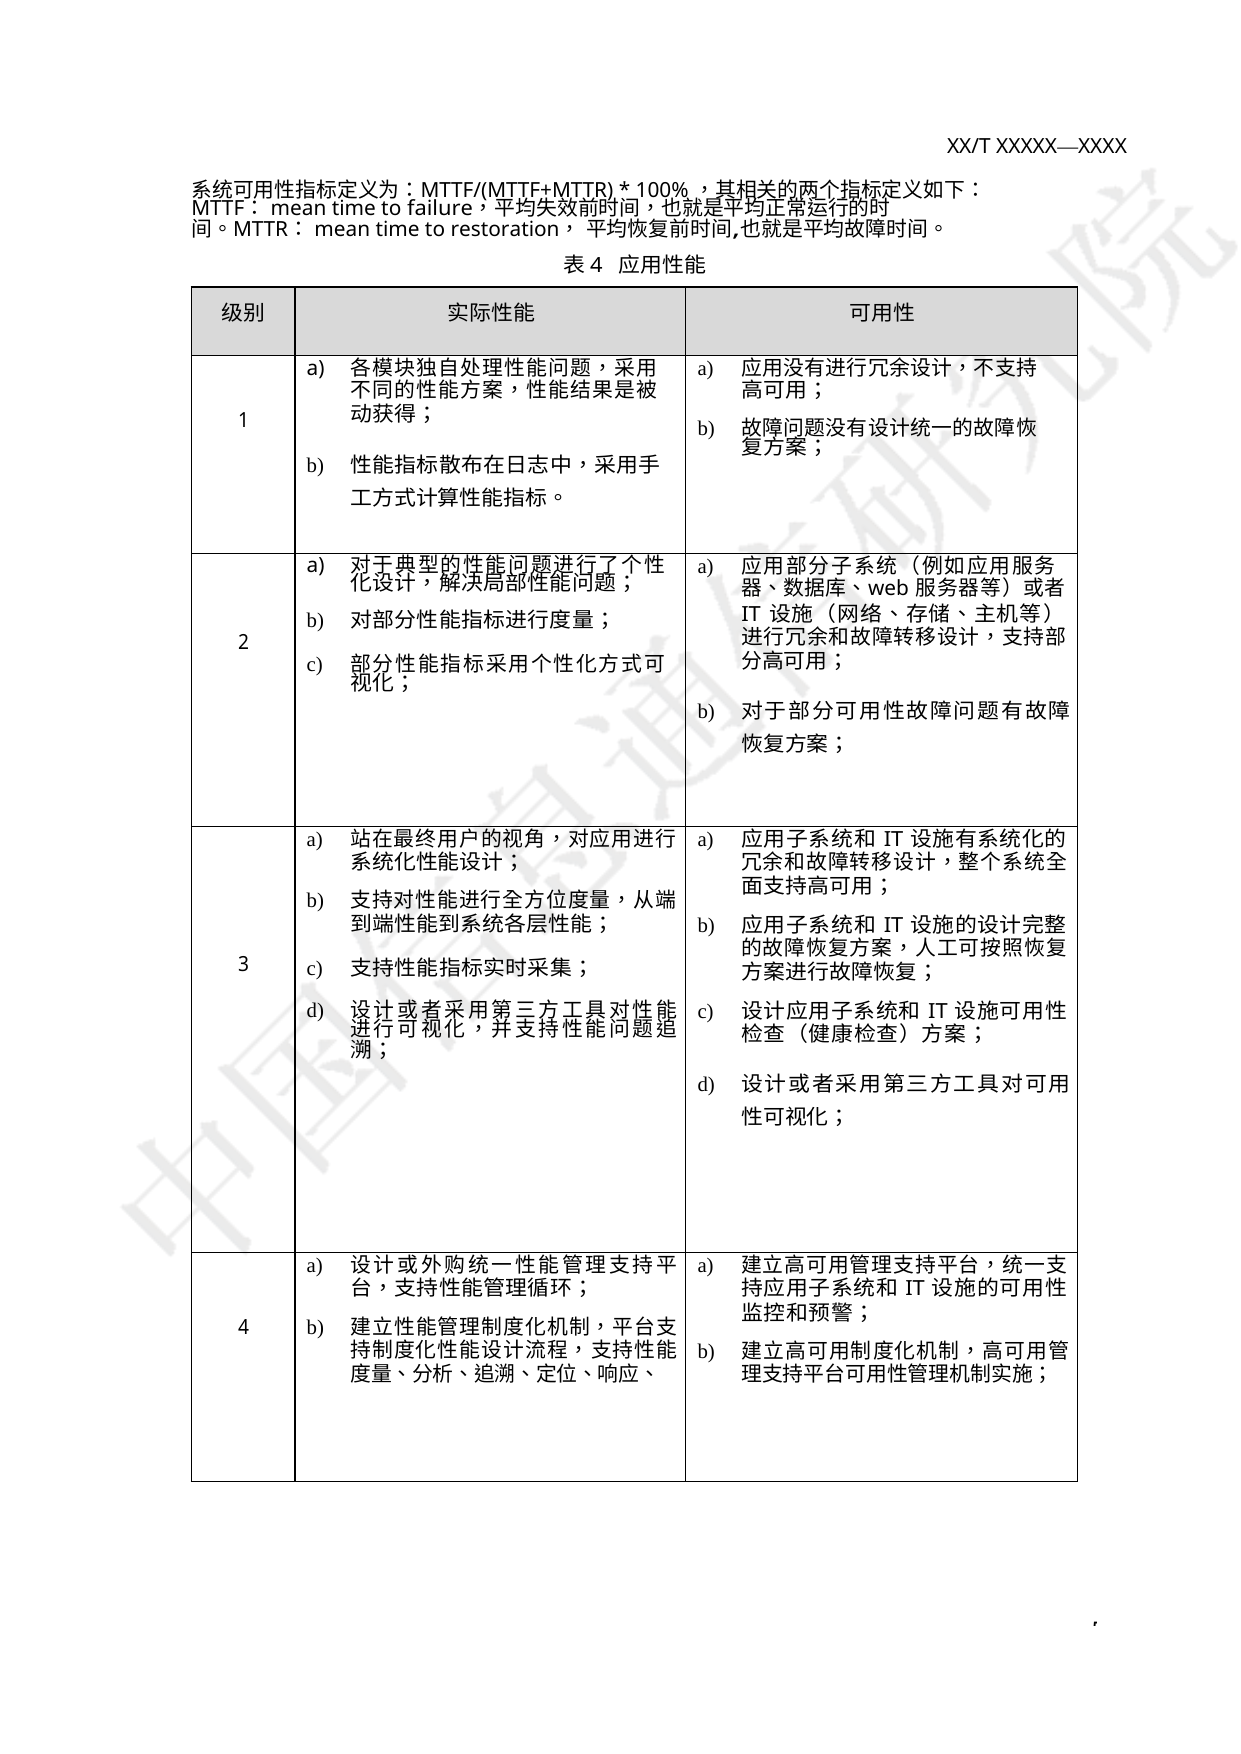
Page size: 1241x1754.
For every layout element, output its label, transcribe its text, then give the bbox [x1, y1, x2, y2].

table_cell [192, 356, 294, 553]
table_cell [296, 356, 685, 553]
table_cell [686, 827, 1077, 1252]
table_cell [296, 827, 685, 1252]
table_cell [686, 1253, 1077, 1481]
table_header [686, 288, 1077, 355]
picture [62, 83, 1240, 1365]
text 表4 应用性能 [55, 250, 1215, 279]
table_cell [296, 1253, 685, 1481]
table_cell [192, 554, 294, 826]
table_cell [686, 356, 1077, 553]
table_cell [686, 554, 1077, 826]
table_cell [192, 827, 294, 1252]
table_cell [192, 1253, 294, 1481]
text XX/T XXXXX—XXXX [947, 120, 1215, 163]
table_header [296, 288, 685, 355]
text 系统可用性指标定义为：MTTF/(MTTF+MTTR) * 100% ，其相关的两个指标定义如下： MTTF： mean time to failure，平均失效前时间，也就是平均正常运行的时间。MTTR： mean time to restoration， 平均恢复前时间,也就是平均故障时间。 [191, 180, 1001, 243]
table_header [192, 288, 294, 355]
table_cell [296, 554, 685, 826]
